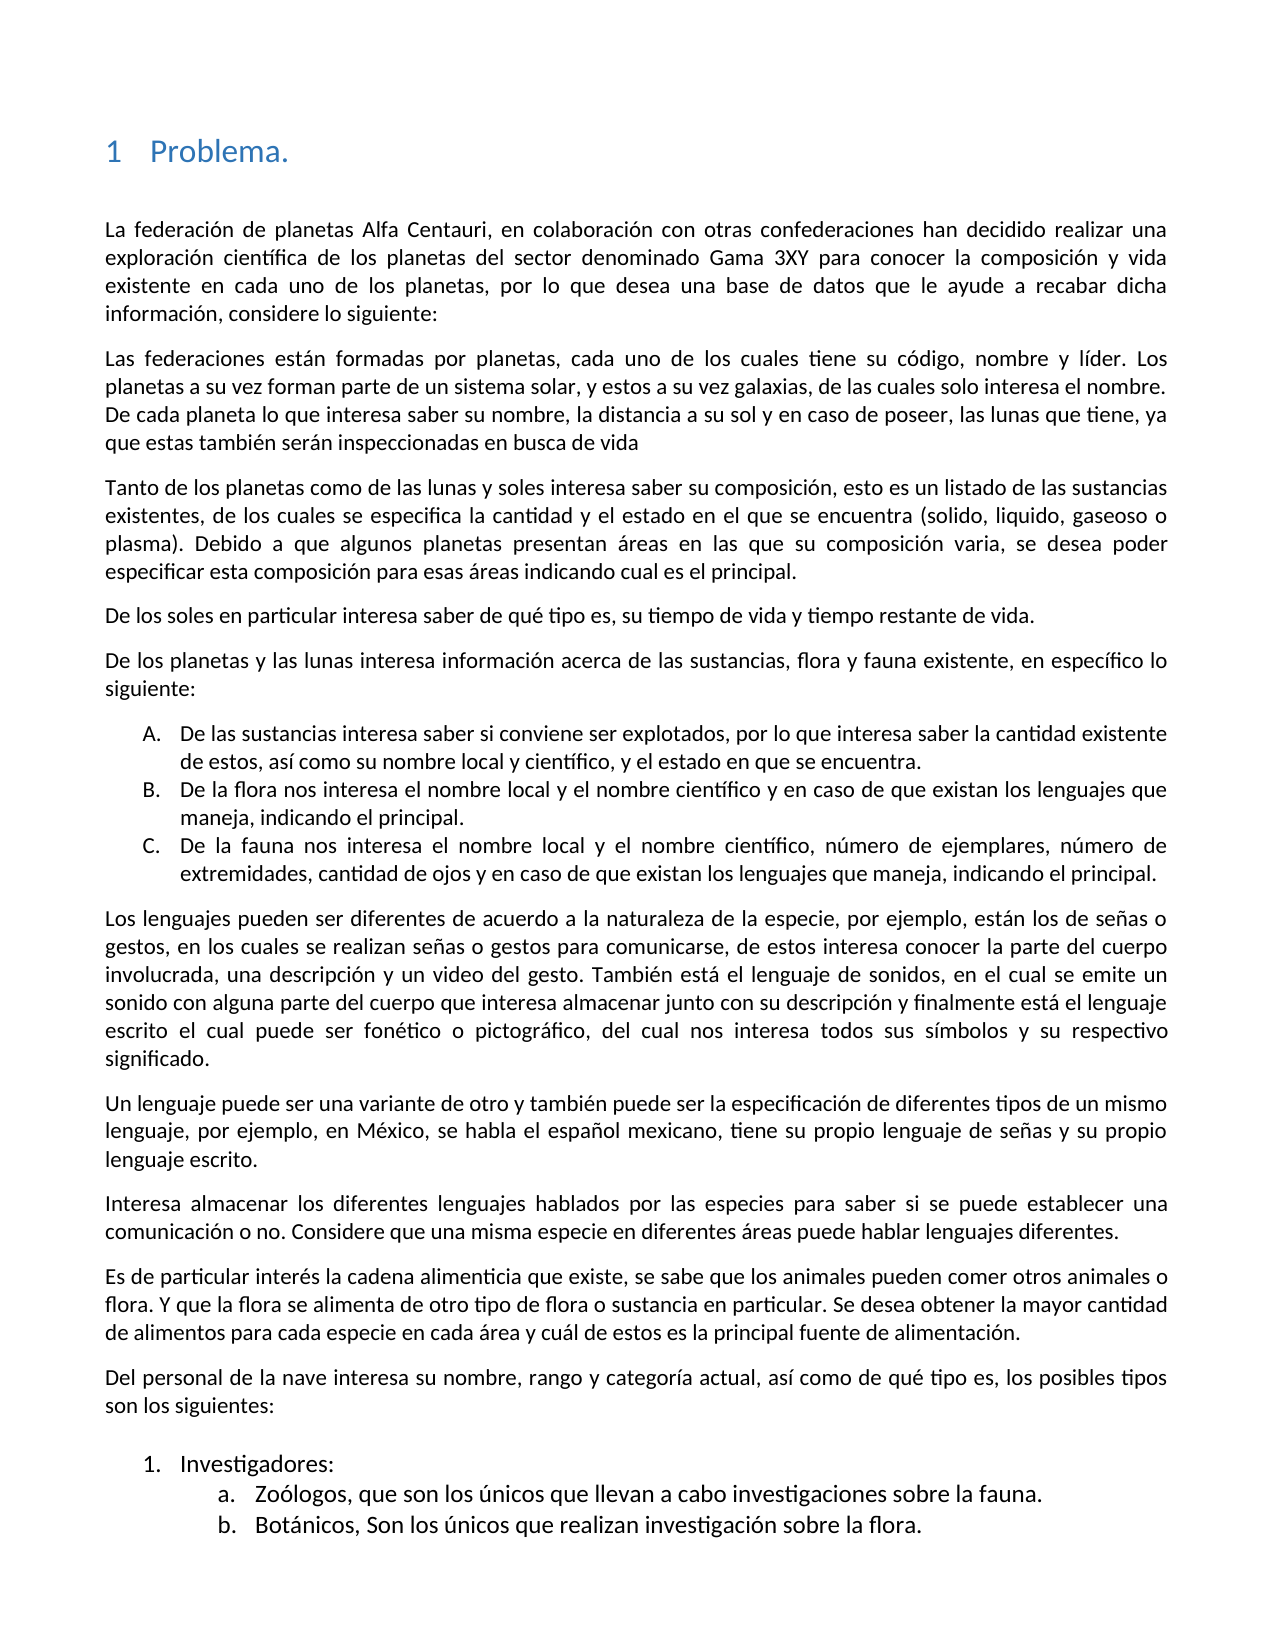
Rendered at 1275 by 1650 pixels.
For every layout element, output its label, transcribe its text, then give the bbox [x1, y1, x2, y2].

text De los planetas y las lunas interesa información acerca de las sustancias, flora y fauna existente, en específico lo siguiente: [105, 646, 1170, 702]
text Del personal de la nave interesa su nombre, rango y categoría actual, así como de qué tipo es, los posibles tipos son los siguientes: [105, 1363, 1170, 1419]
text De los soles en particular interesa saber de qué tipo es, su tiempo de vida y tiempo restante de vida. [105, 602, 1170, 630]
text Tanto de los planetas como de las lunas y soles interesa saber su composición, esto es un listado de las sustancias existentes, de los cuales se especifica la cantidad y el estado en el que se encuentra (solido, liquido, gaseoso o plasma). Debido a que algunos planetas presentan áreas en las que su composición varia, se desea poder especificar esta composición para esas áreas indicando cual es el principal. [105, 473, 1170, 585]
text Interesa almacenar los diferentes lenguajes hablados por las especies para saber si se puede establecer una comunicación o no. Considere que una misma especie en diferentes áreas puede hablar lenguajes diferentes. [105, 1189, 1170, 1245]
text Un lenguaje puede ser una variante de otro y también puede ser la especificación de diferentes tipos de un mismo lenguaje, por ejemplo, en México, se habla el español mexicano, tiene su propio lenguaje de señas y su propio lenguaje escrito. [105, 1089, 1170, 1173]
list De la fauna nos interesa el nombre local y el nombre científico, número de ejemplares, número de extremidades, cantidad de ojos y en caso de que existan los lenguajes que maneja, indicando el principal. [142, 831, 1170, 887]
text Es de particular interés la cadena alimenticia que existe, se sabe que los animales pueden comer otros animales o flora. Y que la flora se alimenta de otro tipo de flora o sustancia en particular. Se desea obtener la mayor cantidad de alimentos para cada especie en cada área y cuál de estos es la principal fuente de alimentación. [105, 1262, 1170, 1346]
list Zoólogos, que son los únicos que llevan a cabo investigaciones sobre la fauna. [217, 1508, 1170, 1538]
text Las federaciones están formadas por planetas, cada uno de los cuales tiene su código, nombre y líder. Los planetas a su vez forman parte de un sistema solar, y estos a su vez galaxias, de las cuales solo interesa el nombre. De cada planeta lo que interesa saber su nombre, la distancia a su sol y en caso de poseer, las lunas que tiene, ya que estas también serán inspeccionadas en busca de vida [105, 344, 1170, 456]
text Los lenguajes pueden ser diferentes de acuerdo a la naturaleza de la especie, por ejemplo, están los de señas o gestos, en los cuales se realizan señas o gestos para comunicarse, de estos interesa conocer la parte del cuerpo involucrada, una descripción y un video del gesto. También está el lenguaje de sonidos, en el cual se emite un sonido con alguna parte del cuerpo que interesa almacenar junto con su descripción y finalmente está el lenguaje escrito el cual puede ser fonético o pictográfico, del cual nos interesa todos sus símbolos y su respectivo significado. [105, 904, 1170, 1072]
text La federación de planetas Alfa Centauri, en colaboración con otras confederaciones han decidido realizar una exploración científica de los planetas del sector denominado Gama 3XY para conocer la composición y vida existente en cada uno de los planetas, por lo que desea una base de datos que le ayude a recabar dicha información, considere lo siguiente: [105, 215, 1170, 327]
list De las sustancias interesa saber si conviene ser explotados, por lo que interesa saber la cantidad existente de estos, así como su nombre local y científico, y el estado en que se encuentra. [142, 719, 1170, 775]
list Investigadores: [142, 1448, 1170, 1478]
subtitle Problema. [105, 130, 1170, 171]
list De la flora nos interesa el nombre local y el nombre científico y en caso de que existan los lenguajes que maneja, indicando el principal. [142, 775, 1170, 831]
